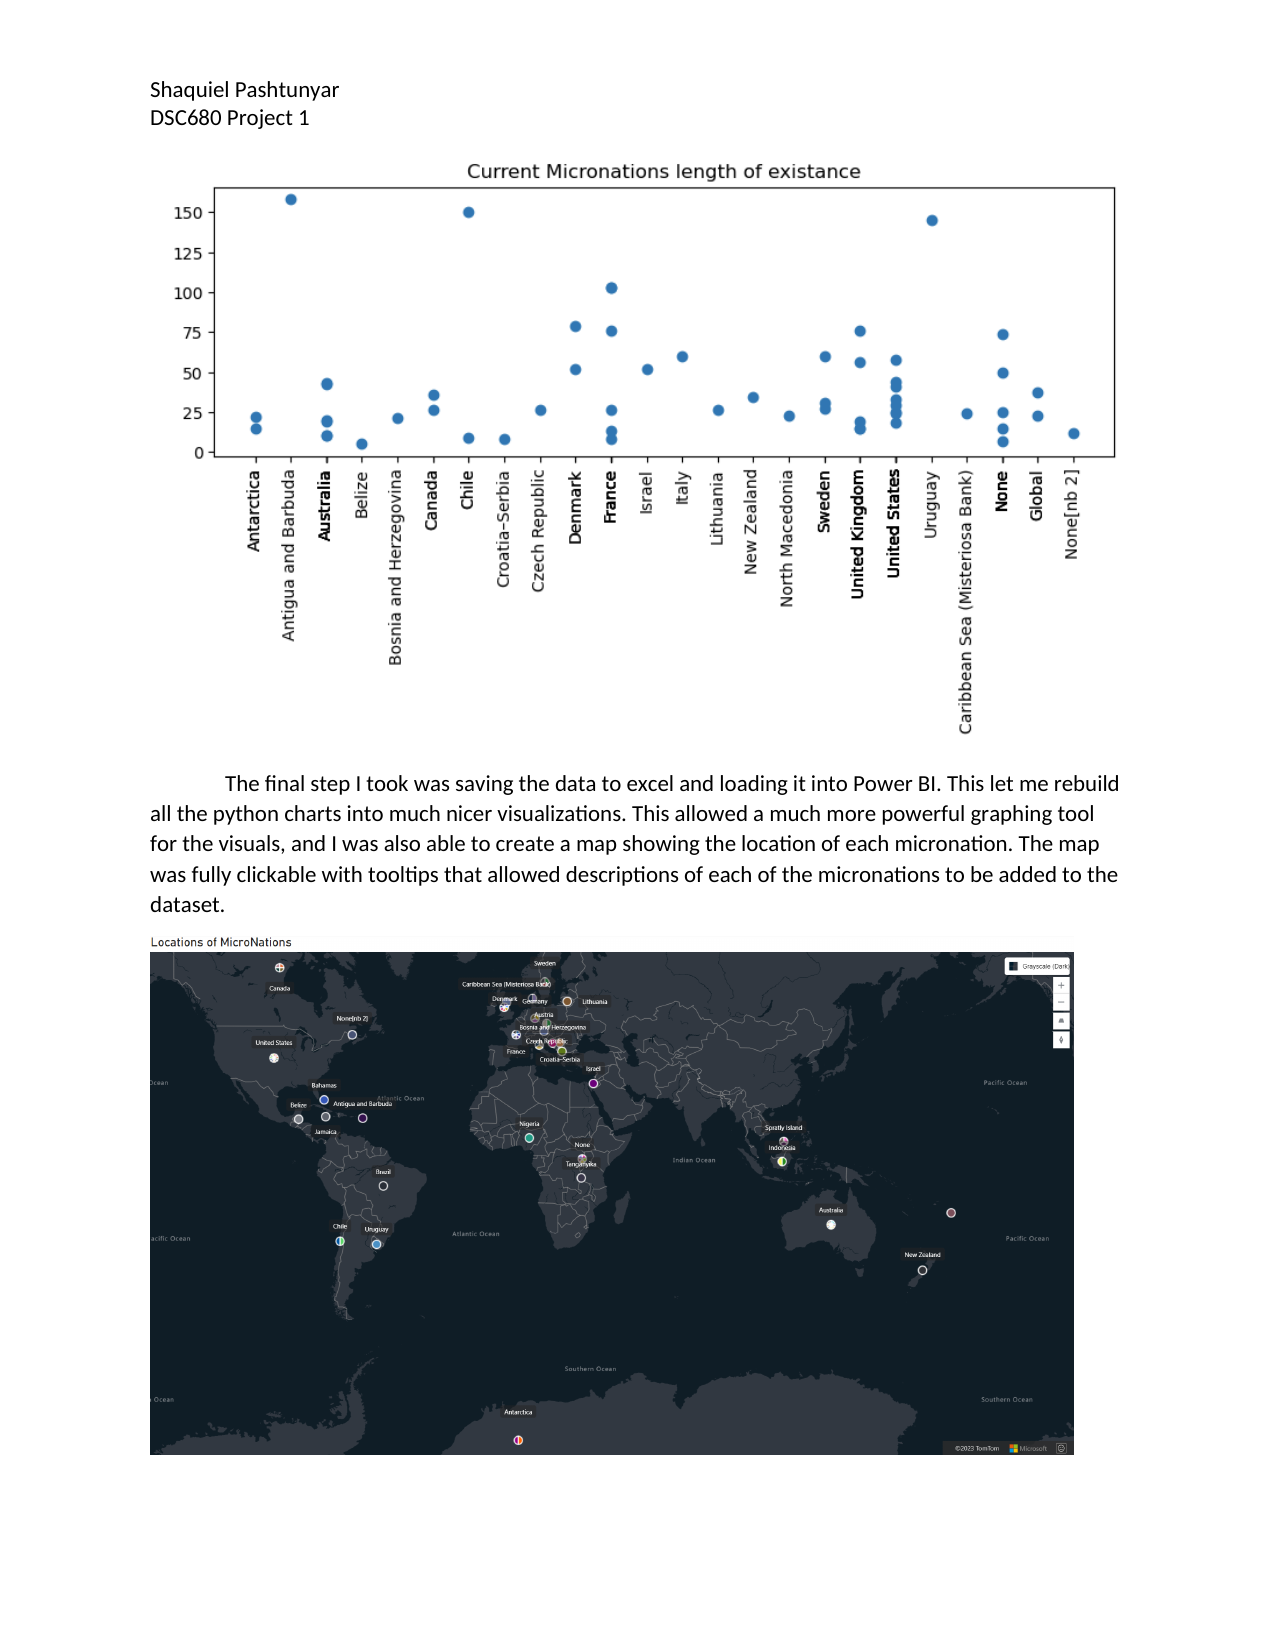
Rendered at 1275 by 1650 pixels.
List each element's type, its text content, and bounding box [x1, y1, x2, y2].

text The final step I took was saving the data to excel and loading it into Power BI. This let me rebuild all the python charts into much nicer visualizations. This allowed a much more powerful graphing tool for the visuals, and I was also able to create a map showing the location of each micronation. The map was fully clickable with tooltips that allowed descriptions of each of the micronations to be added to the dataset. [150, 769, 1125, 918]
picture [150, 150, 1128, 751]
picture [150, 936, 1074, 1455]
